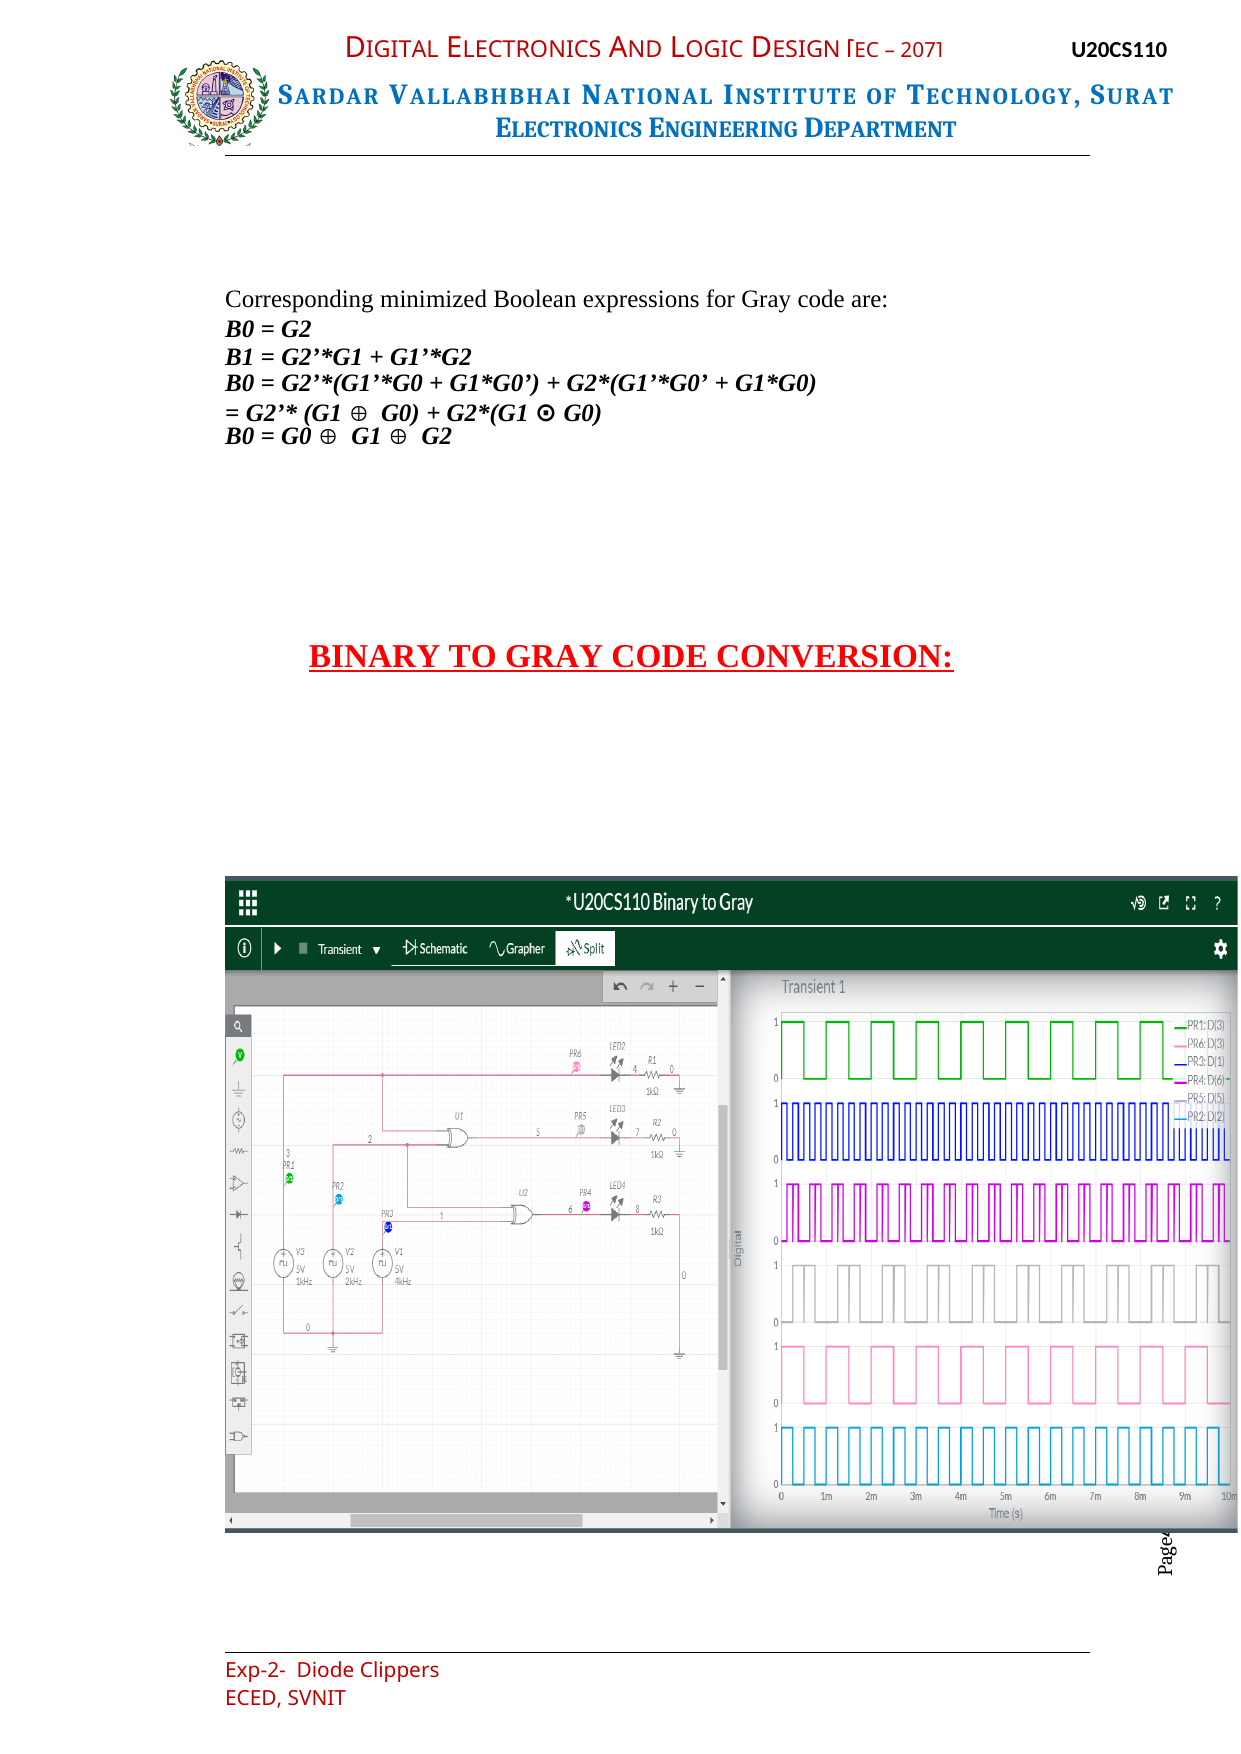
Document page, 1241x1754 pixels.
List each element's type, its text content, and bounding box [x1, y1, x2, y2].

text = G2’* (G1  G0) + G2*(G1 ⊙ G0) B0 = G0  G1  G2 [225, 399, 628, 450]
text Corresponding minimized Boolean expressions for Gray code are: [225, 284, 1090, 313]
text B0 = G2’*(G1’*G0 + G1*G0’) + G2*(G1’*G0’ + G1*G0) [225, 371, 1090, 396]
picture [169, 60, 270, 146]
text B1 = G2’*G1 + G1’*G2 [225, 342, 1090, 371]
text B0 = G2 [225, 314, 1090, 342]
picture [225, 876, 1238, 1533]
subtitle BINARY TO GRAY CODE CONVERSION: [300, 637, 962, 675]
